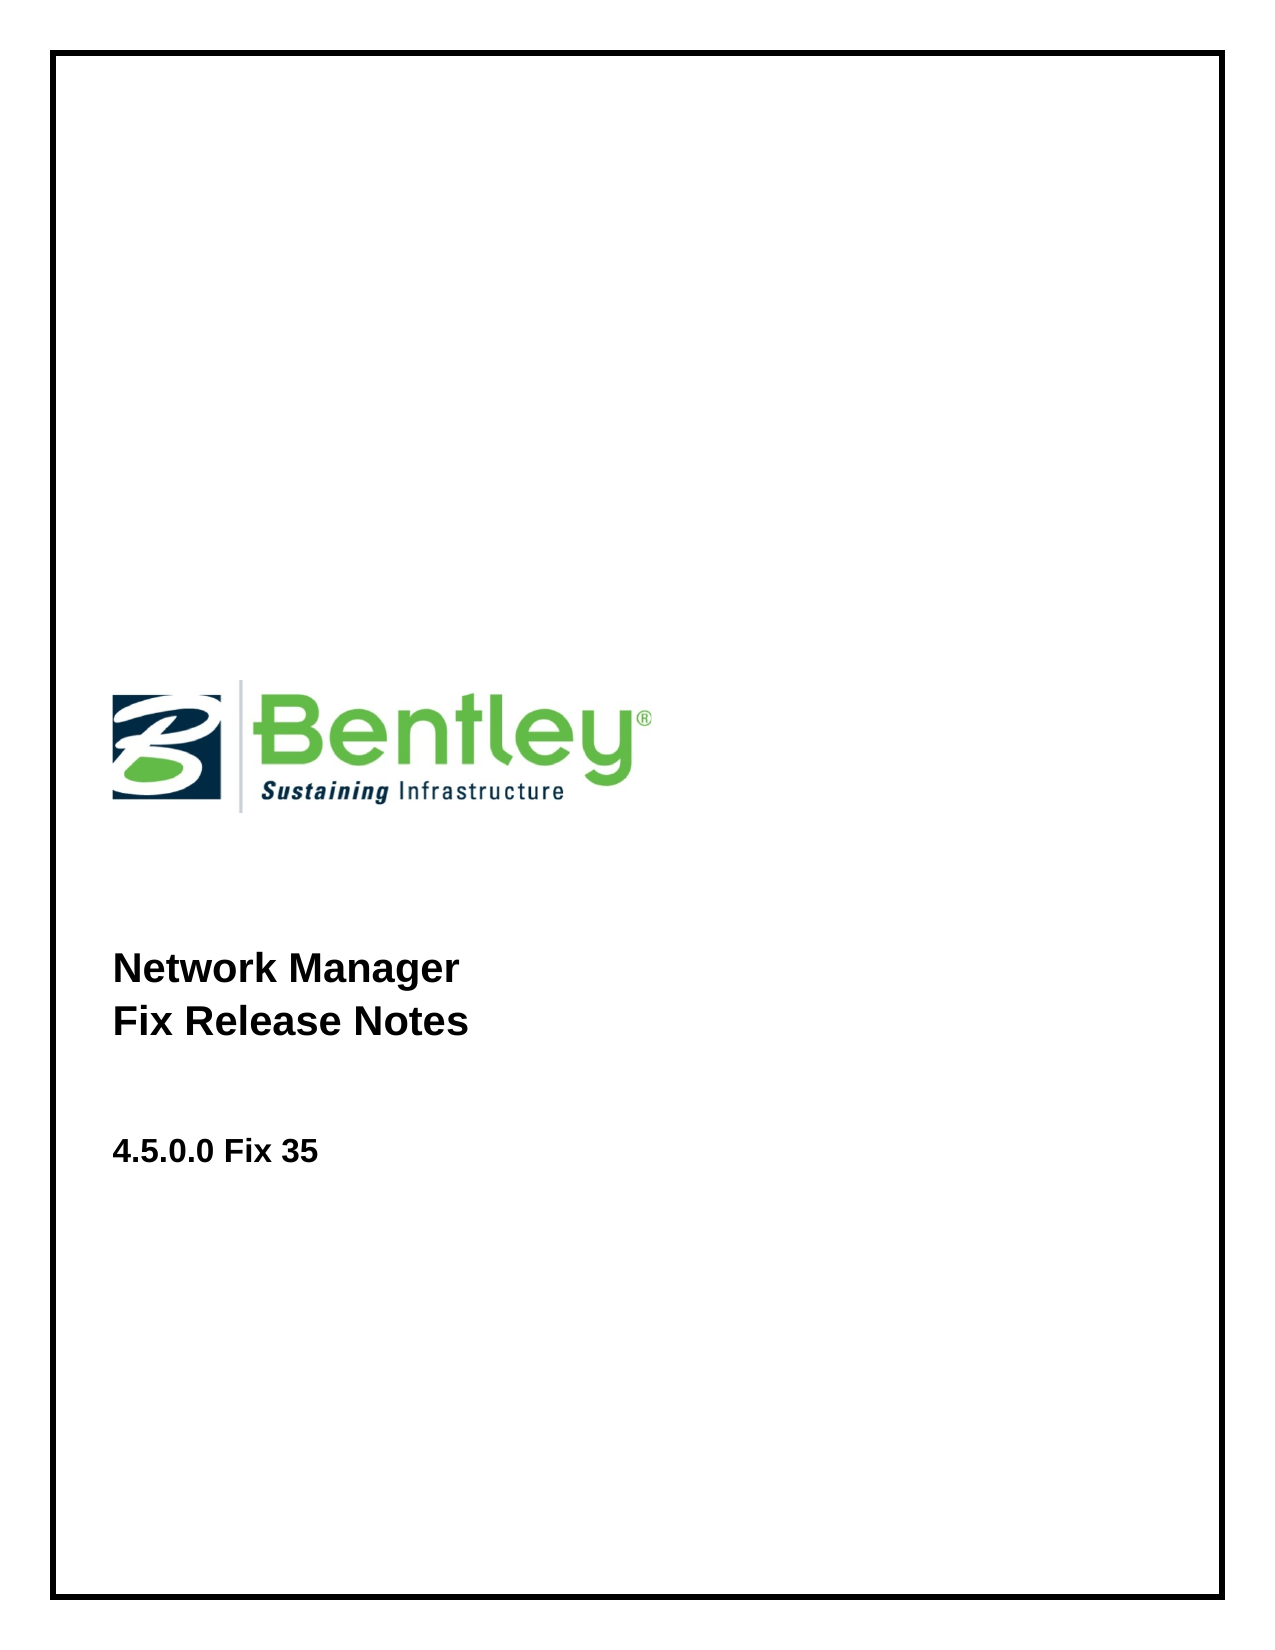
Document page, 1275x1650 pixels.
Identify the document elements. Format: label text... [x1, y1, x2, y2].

text Fix Release Notes [112, 996, 1162, 1044]
text Network Manager [112, 944, 1162, 992]
picture [112, 680, 652, 813]
text 4.5.0.0 Fix 35 [112, 1131, 1162, 1169]
